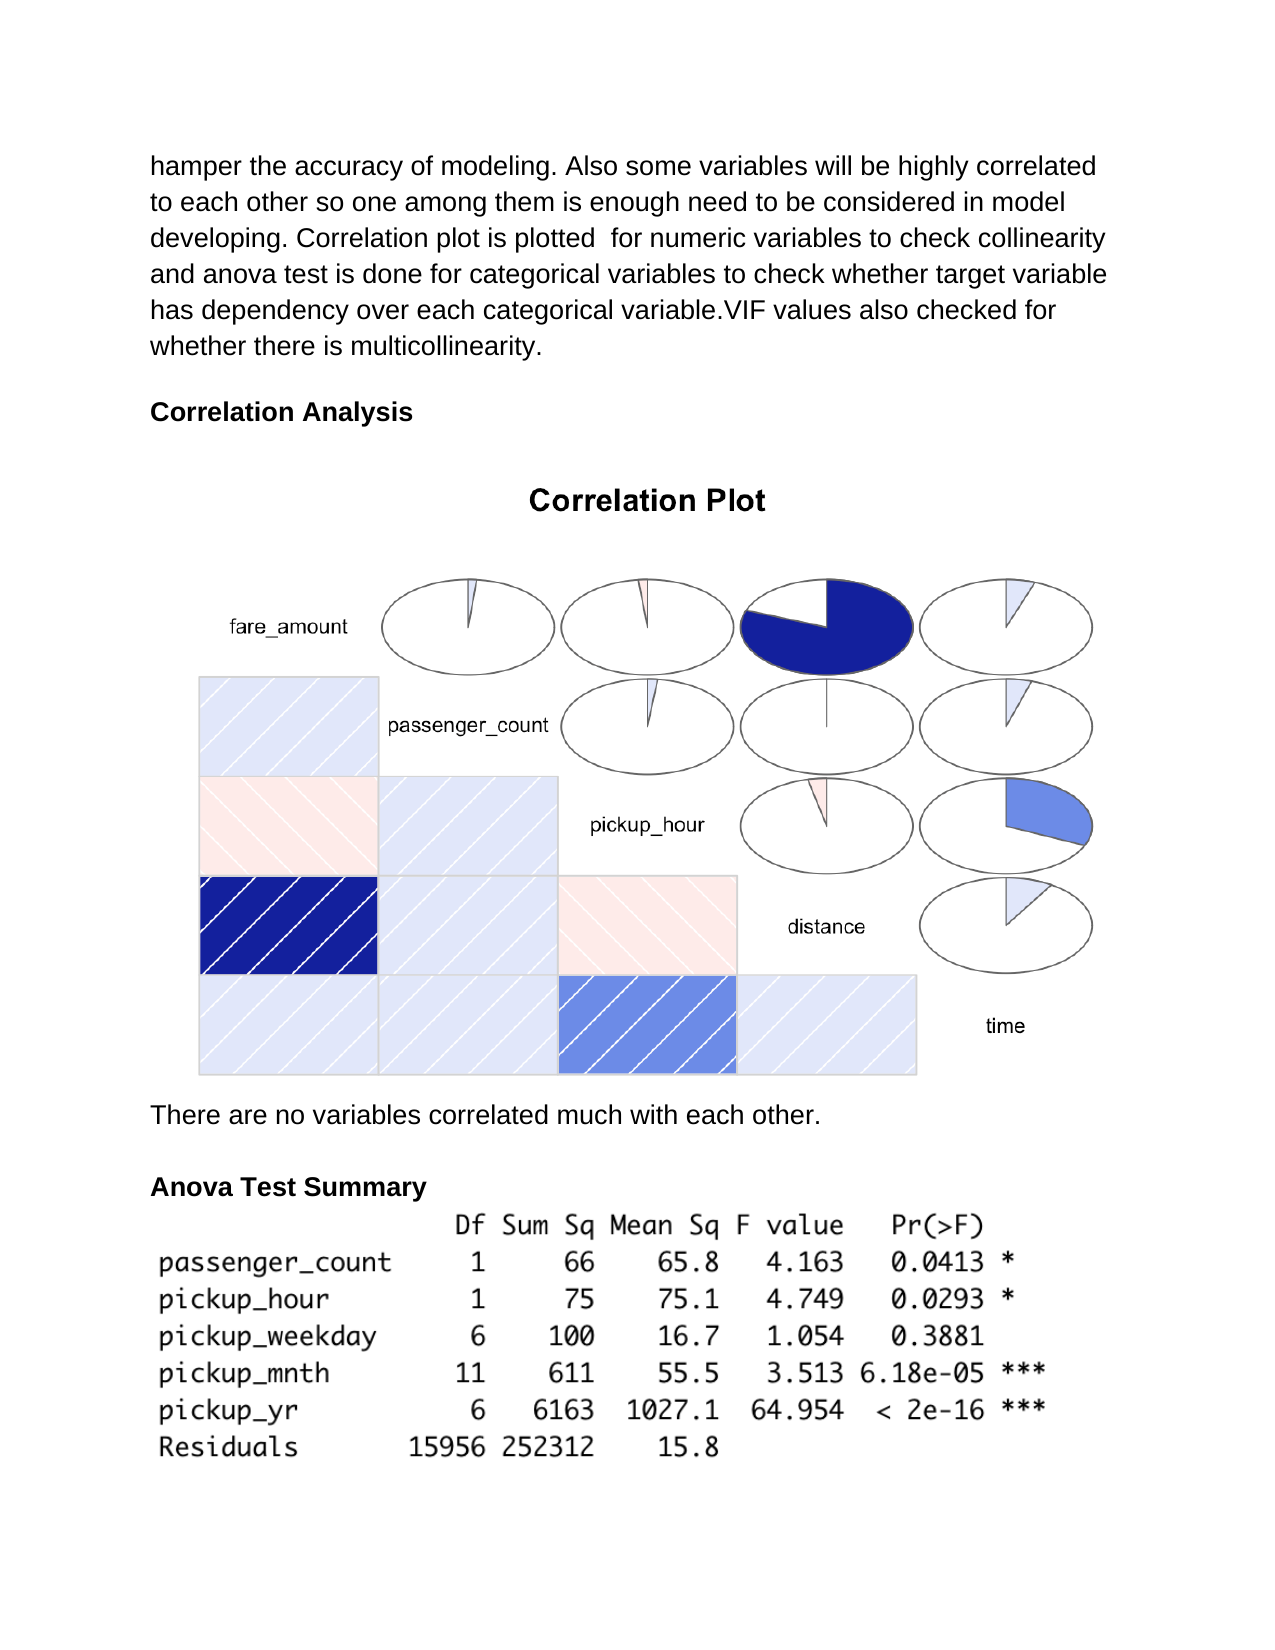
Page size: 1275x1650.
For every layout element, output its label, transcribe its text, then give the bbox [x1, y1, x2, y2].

picture [150, 467, 1125, 1095]
text Anova Test Summary [150, 1171, 1125, 1202]
picture [150, 1206, 1125, 1478]
text There are no variables correlated much with each other. [150, 1099, 1125, 1130]
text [150, 150, 1125, 361]
text Correlation Analysis [150, 396, 1125, 427]
